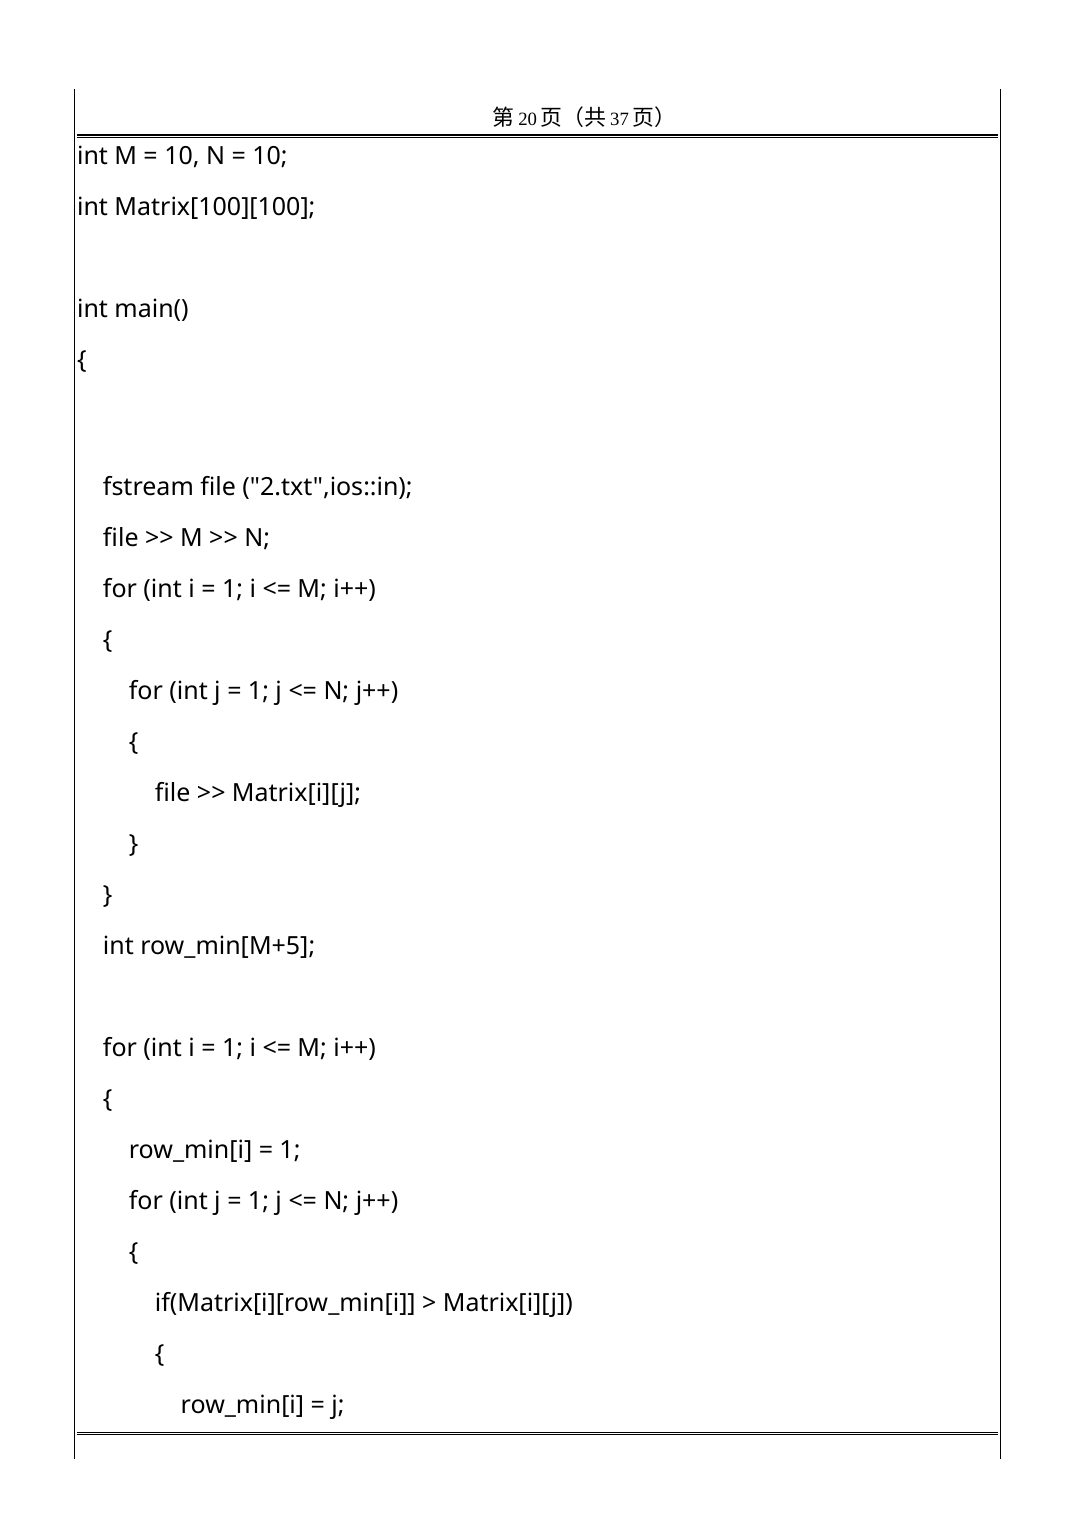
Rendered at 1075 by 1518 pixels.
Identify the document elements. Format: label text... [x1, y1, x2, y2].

text for (int i = 1; i <= M; i++) [77, 1030, 998, 1064]
text int Matrix[100][100]; [77, 189, 998, 223]
text } [77, 826, 998, 860]
text row_min[i] = 1; [77, 1132, 998, 1166]
text { [77, 1336, 998, 1370]
text { [77, 1081, 998, 1115]
text fstream file ("2.txt",ios::in); [77, 468, 998, 502]
text { [77, 724, 998, 758]
text for (int j = 1; j <= N; j++) [77, 1183, 998, 1217]
text row_min[i] = j; [77, 1387, 998, 1421]
text int main() [77, 291, 998, 325]
text int row_min[M+5]; [77, 928, 998, 962]
text int M = 10, N = 10; [77, 138, 998, 172]
text { [77, 622, 998, 656]
text file >> M >> N; [77, 519, 998, 553]
text if(Matrix[i][row_min[i]] > Matrix[i][j]) [77, 1285, 998, 1319]
text { [77, 1234, 998, 1268]
text for (int j = 1; j <= N; j++) [77, 673, 998, 707]
text file >> Matrix[i][j]; [77, 775, 998, 809]
text { [77, 342, 998, 376]
text } [77, 877, 998, 911]
text for (int i = 1; i <= M; i++) [77, 571, 998, 604]
